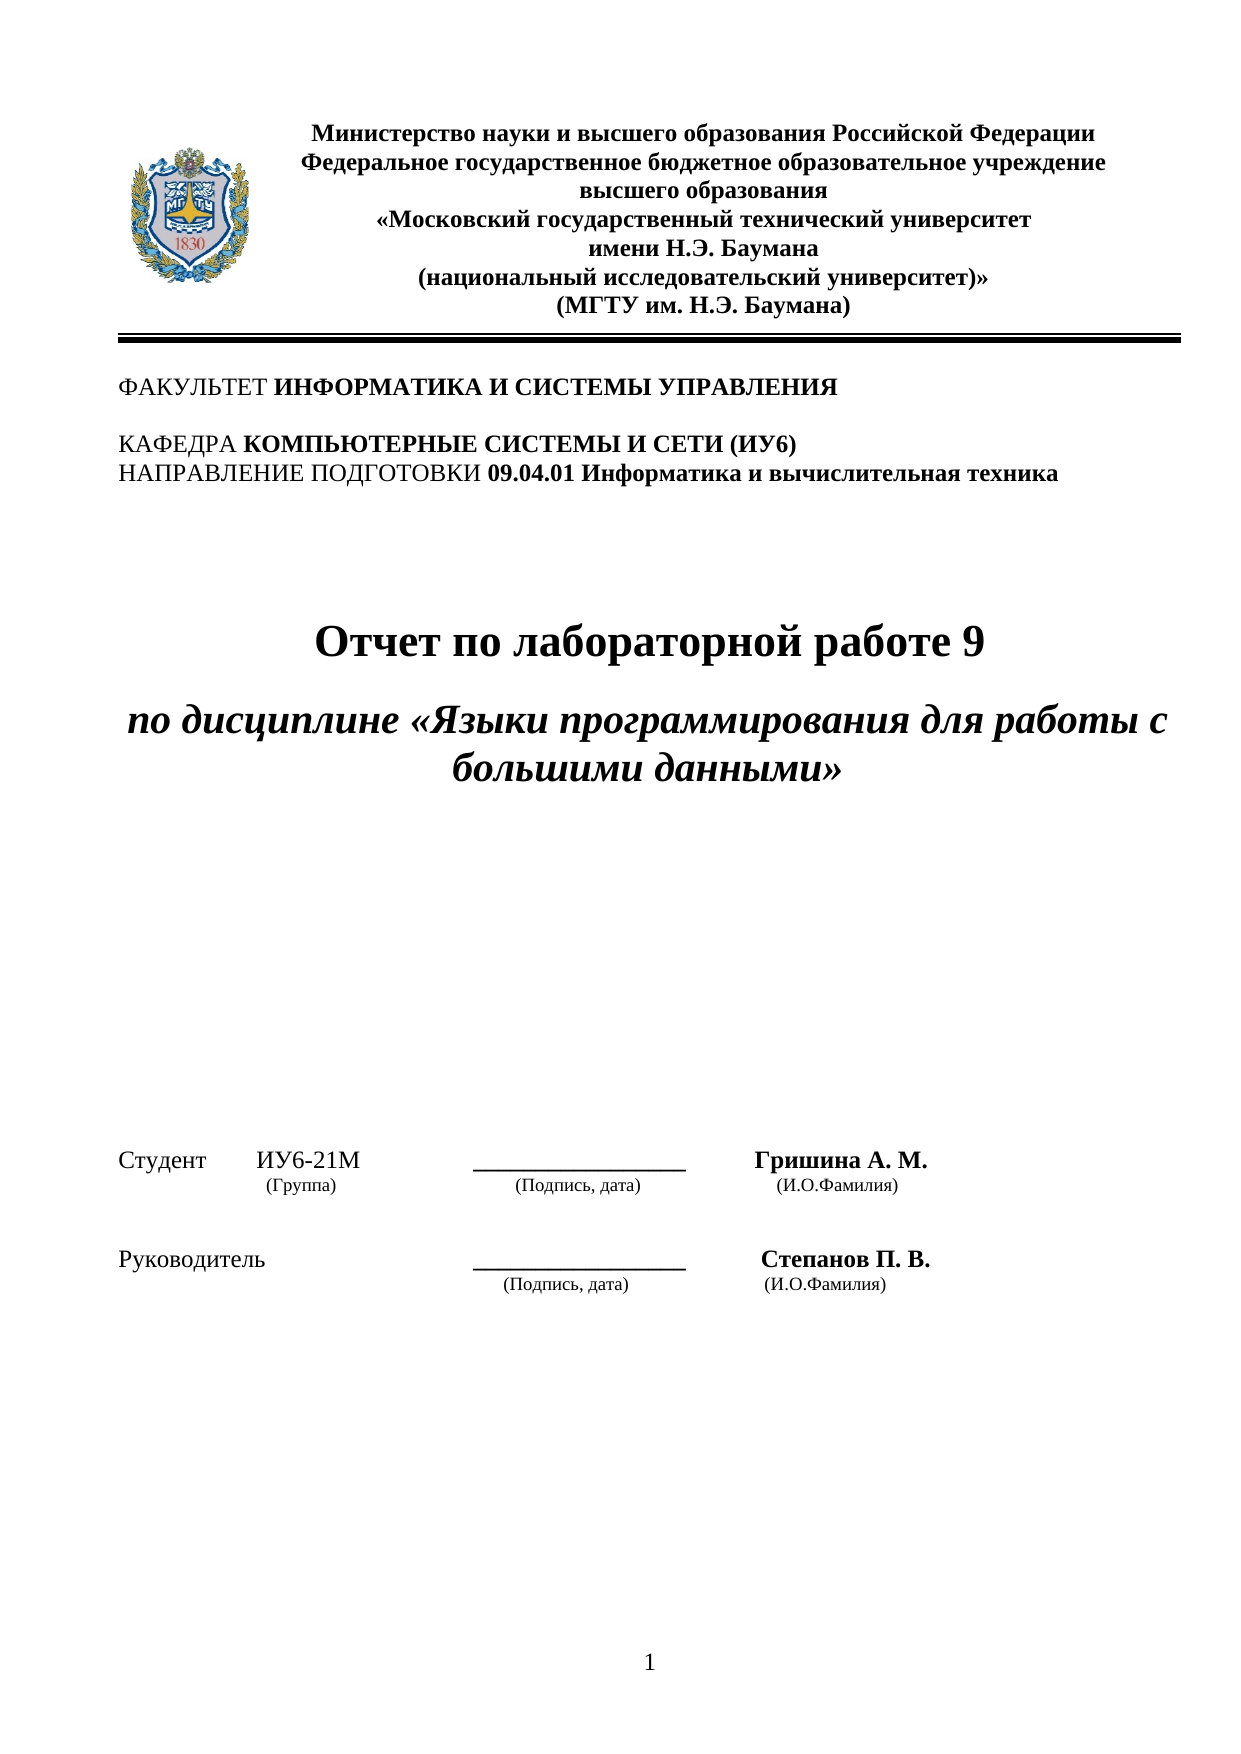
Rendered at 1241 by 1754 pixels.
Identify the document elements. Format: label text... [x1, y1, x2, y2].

text Руководитель _________________ Степанов П. В. [118, 1244, 1181, 1273]
text Студент ИУ6-21М _________________ Гришина А. М. [118, 1145, 1181, 1174]
text (Группа) (Подпись, дата) (И.О.Фамилия) [192, 1174, 1122, 1196]
text Отчет по лабораторной работе 9 [118, 613, 1181, 666]
text НАПРАВЛЕНИЕ ПОДГОТОВКИ 09.04.01 Информатика и вычислительная техника [118, 458, 1181, 487]
text КАФЕДРА КОМПЬЮТЕРНЫЕ СИСТЕМЫ И СЕТИ (ИУ6) [118, 429, 1181, 458]
text по дисциплине «Языки программирования для работы с большими данными» [118, 695, 1181, 791]
picture [129, 147, 248, 281]
text (Подпись, дата) (И.О.Фамилия) [118, 1273, 1122, 1294]
table_header [118, 118, 262, 319]
text ФАКУЛЬТЕТ ИНФОРМАТИКА И СИСТЕМЫ УПРАВЛЕНИЯ [118, 372, 1181, 400]
table_header Министерство науки и высшего образования Российской Федерации Федеральное государственное бюджетное образовательное учреждение высшего образования «Московский государственный технический университет имени Н.Э. Баумана (национальный исследовательский университет)» (МГТУ им. Н.Э. Баумана) [262, 118, 1144, 319]
